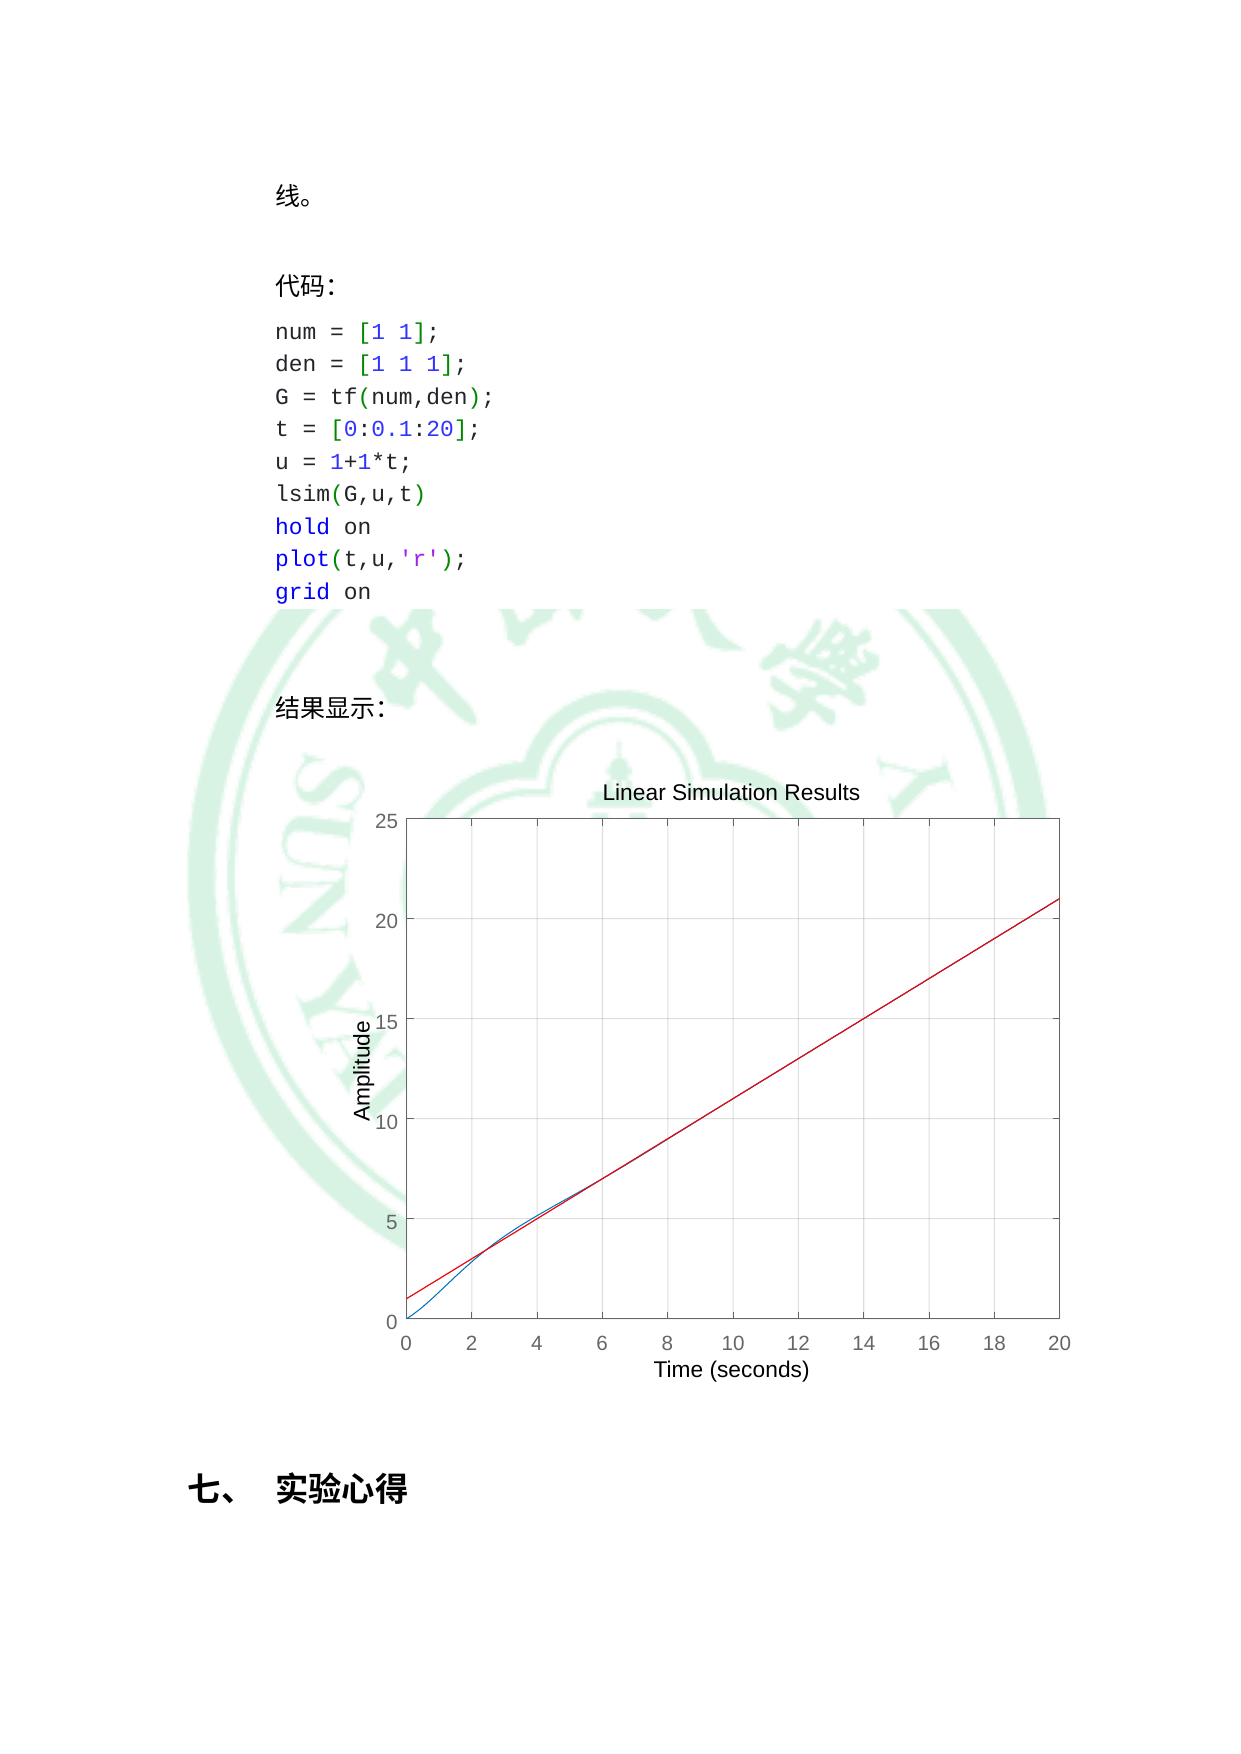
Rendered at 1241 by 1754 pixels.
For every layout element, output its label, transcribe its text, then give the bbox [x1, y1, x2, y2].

text 结果显示： [275, 674, 1053, 739]
text lsim(G,u,t) [275, 479, 1053, 512]
text den = [1 1 1]; [275, 349, 1053, 382]
list 实验心得 [187, 1454, 1053, 1519]
text num = [1 1]; [275, 317, 1053, 349]
text u = 1+1*t; [275, 447, 1053, 479]
text hold on [275, 512, 1053, 544]
text G = tf(num,den); [275, 382, 1053, 414]
text 代码： [275, 252, 1053, 317]
text grid on [275, 577, 1053, 609]
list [237, 162, 1053, 227]
text t = [0:0.1:20]; [275, 414, 1053, 447]
text plot(t,u,'r'); [275, 544, 1053, 577]
